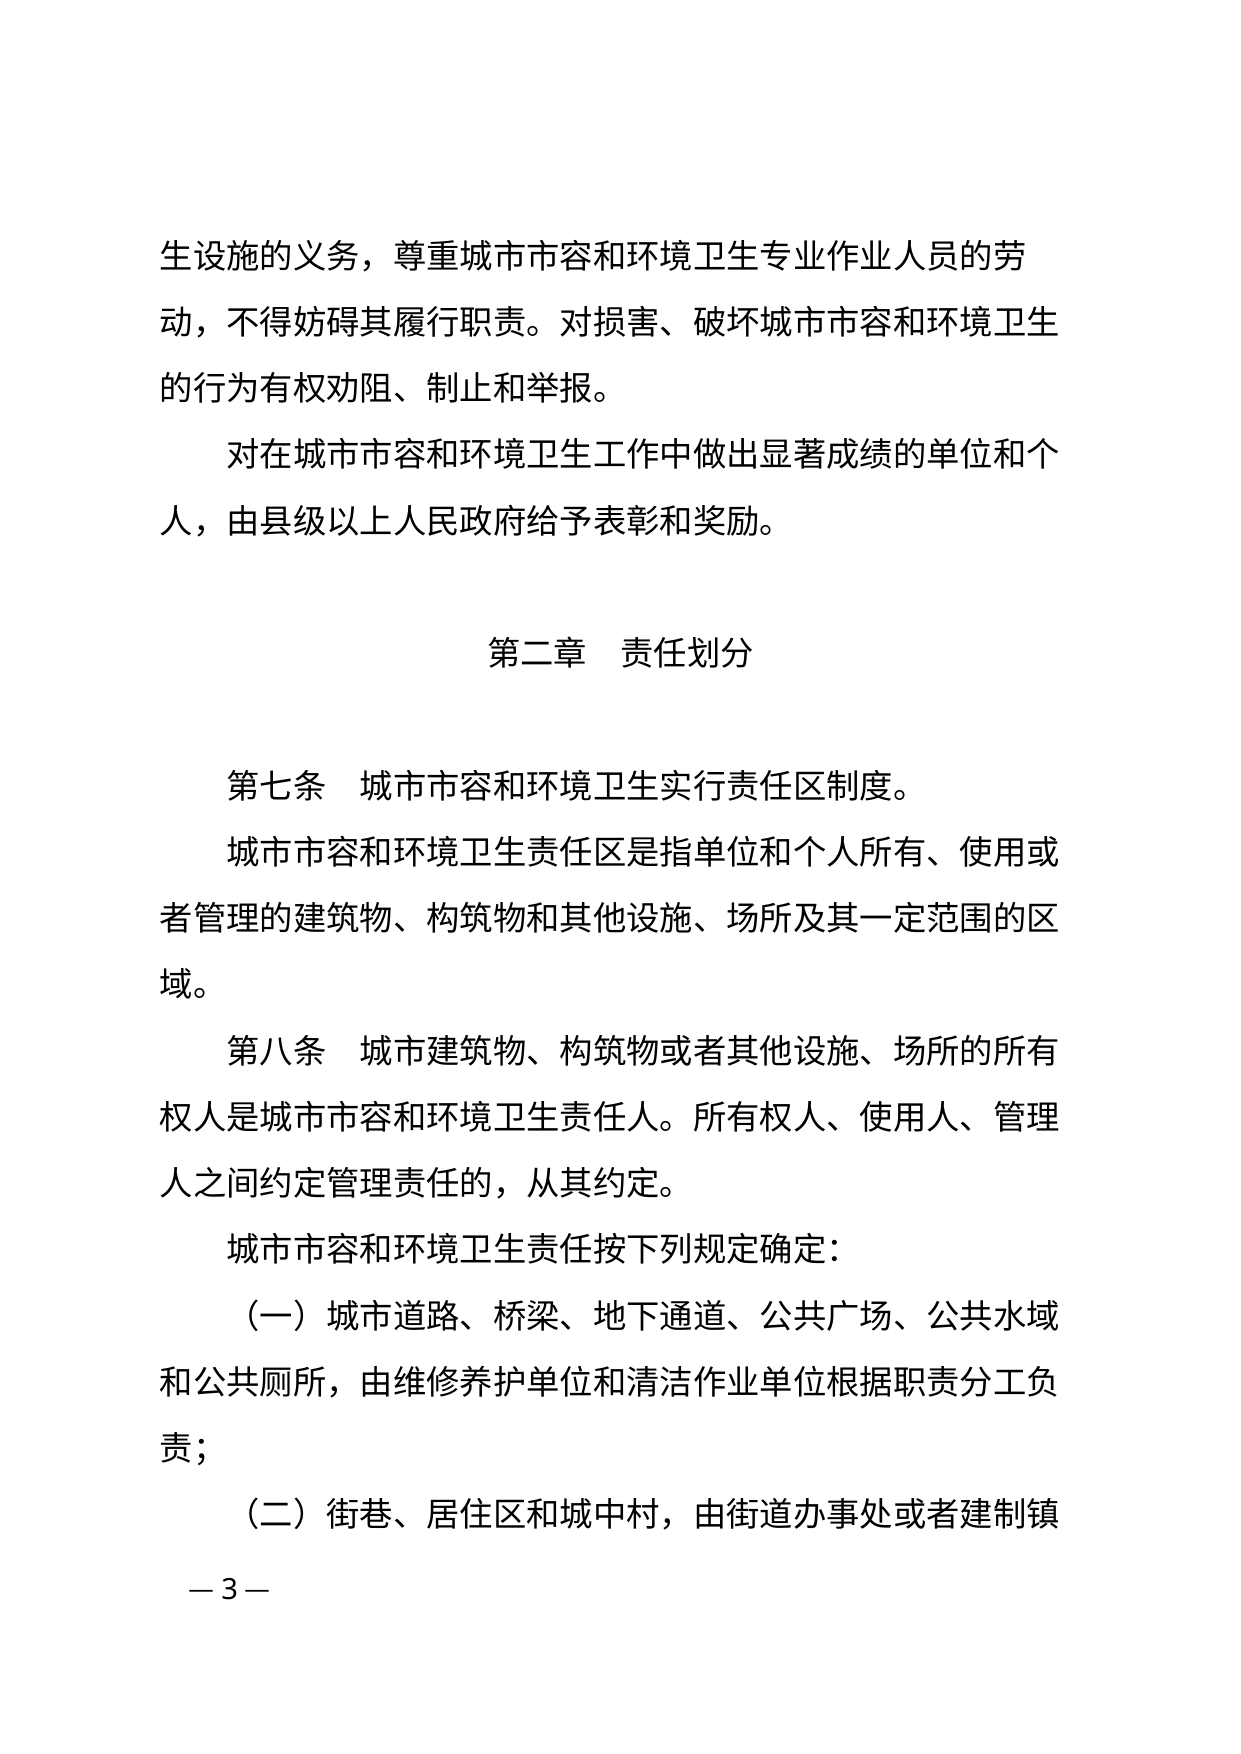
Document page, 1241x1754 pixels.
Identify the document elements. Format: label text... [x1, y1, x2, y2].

text （一）城市道路、桥梁、地下通道、公共广场、公共水域和公共厕所，由维修养护单位和清洁作业单位根据职责分工负责； [159, 1280, 1081, 1479]
text 对在城市市容和环境卫生工作中做出显著成绩的单位和个人，由县级以上人民政府给予表彰和奖励。 [159, 419, 1081, 552]
text 城市市容和环境卫生责任按下列规定确定： [159, 1214, 1081, 1280]
text 城市市容和环境卫生责任区是指单位和个人所有、使用或者管理的建筑物、构筑物和其他设施、场所及其一定范围的区域。 [159, 817, 1081, 1015]
text 第二章 责任划分 [159, 618, 1081, 684]
text 第七条 城市市容和环境卫生实行责任区制度。 [159, 750, 1081, 817]
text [159, 1479, 1081, 1545]
text 第八条 城市建筑物、构筑物或者其他设施、场所的所有权人是城市市容和环境卫生责任人。所有权人、使用人、管理人之间约定管理责任的，从其约定。 [159, 1015, 1081, 1214]
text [159, 220, 1081, 419]
